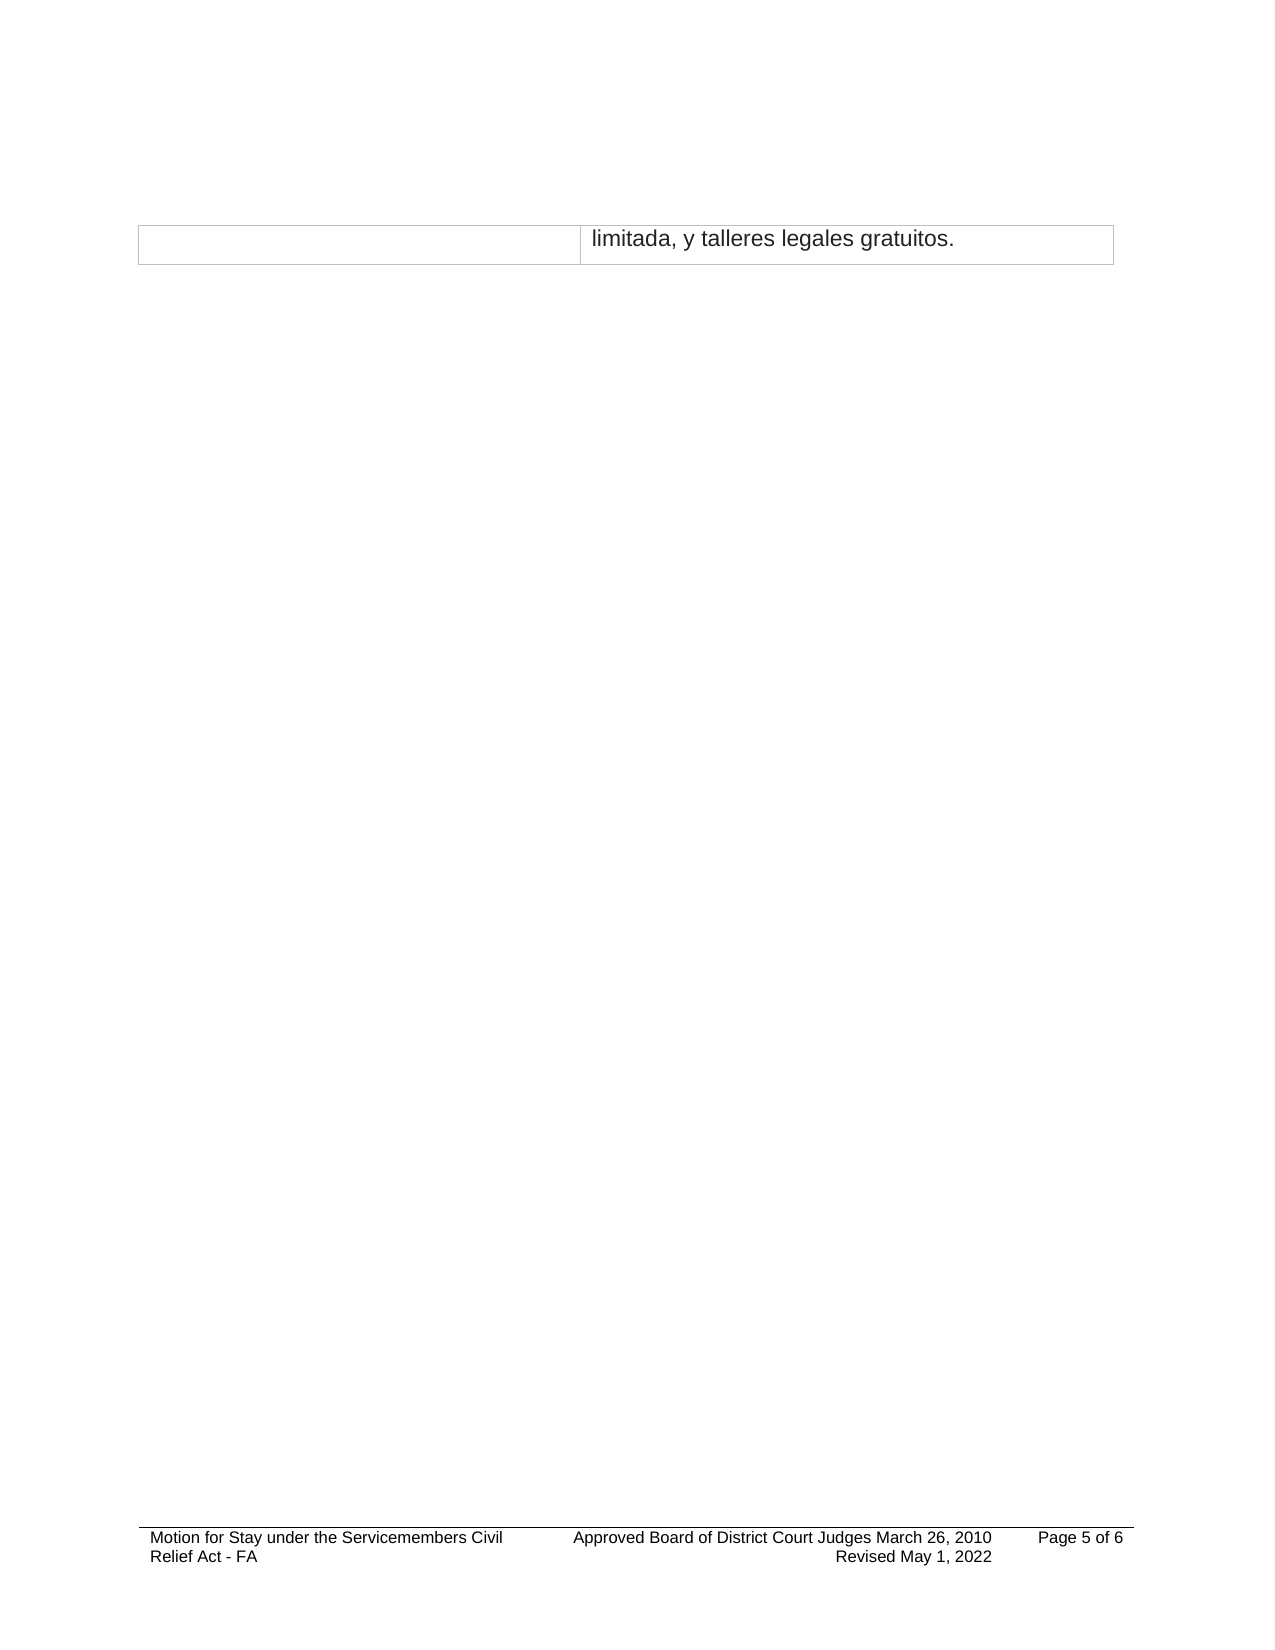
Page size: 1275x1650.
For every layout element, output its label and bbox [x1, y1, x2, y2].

table_cell [139, 226, 580, 264]
table_cell [581, 226, 1113, 264]
